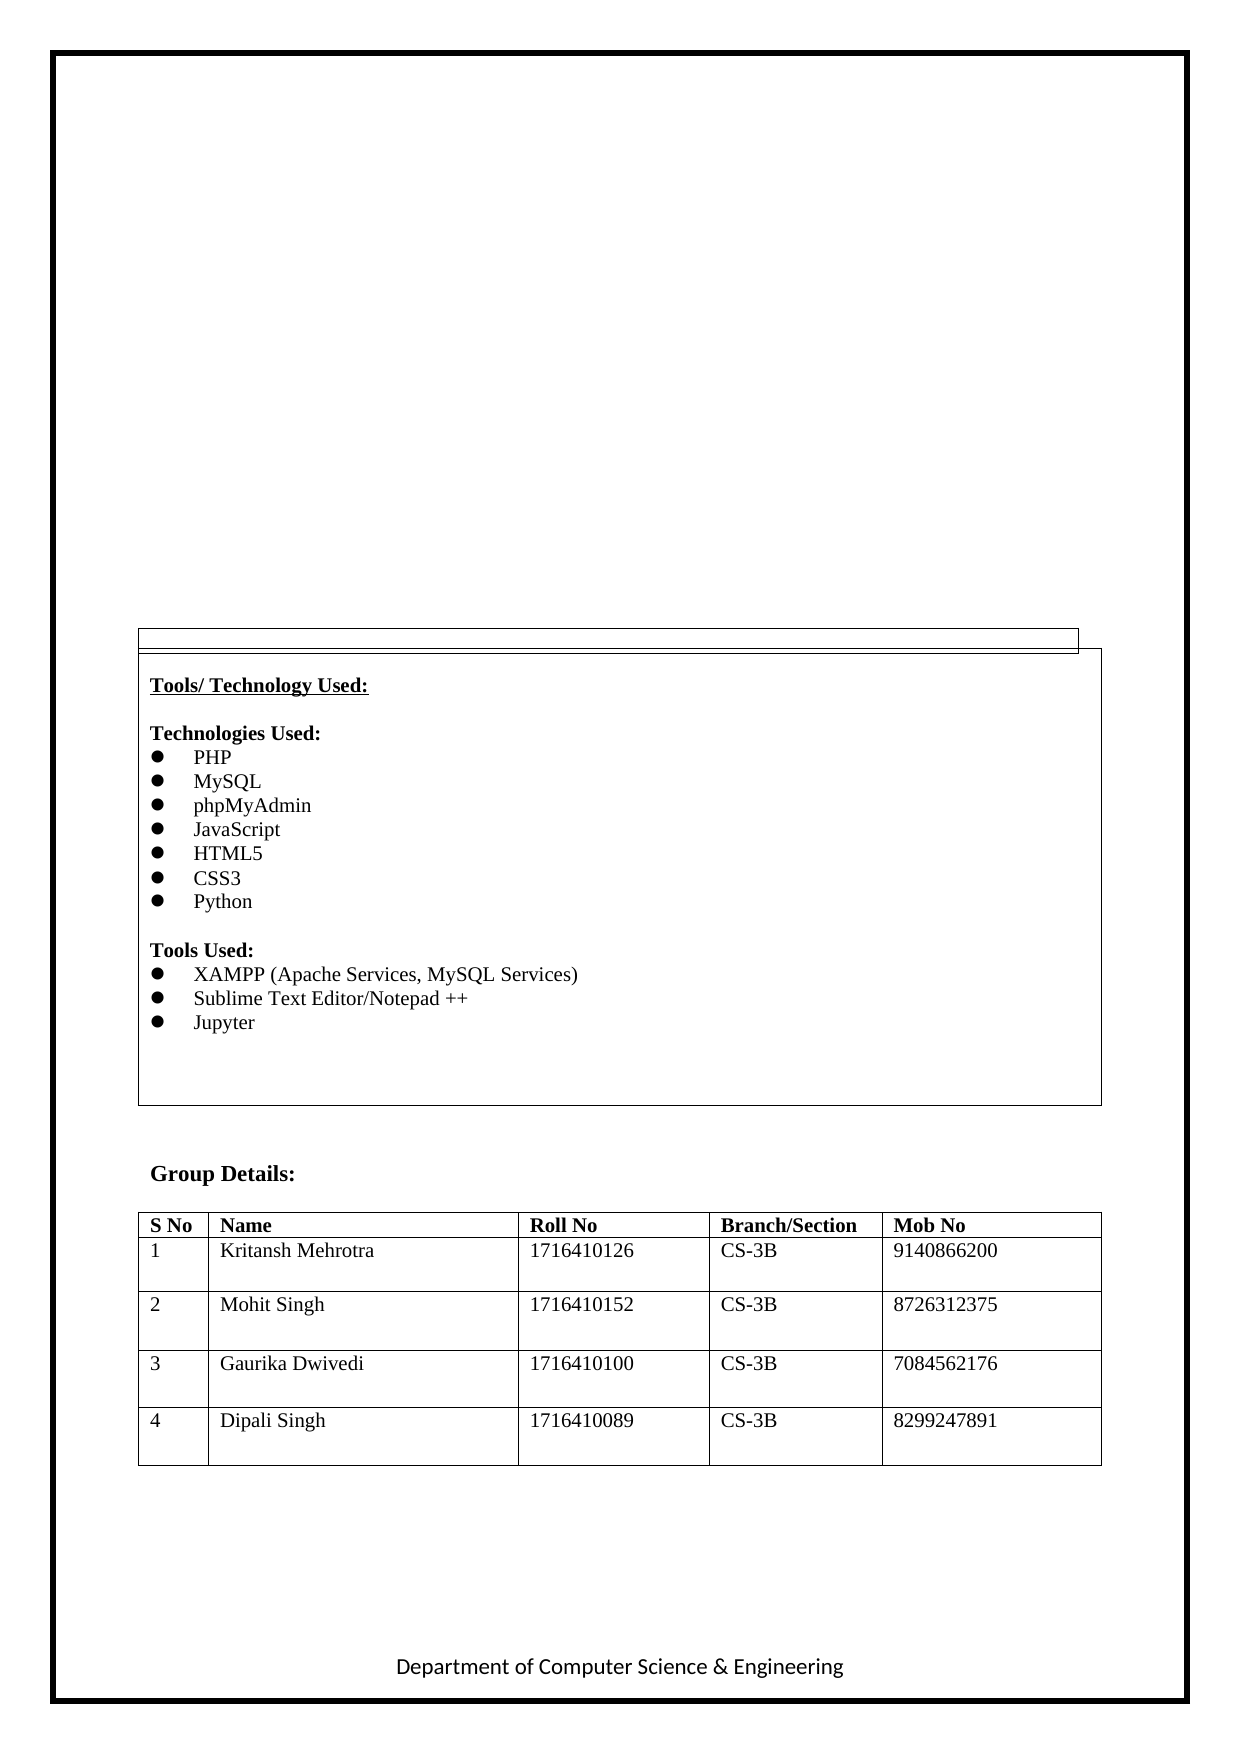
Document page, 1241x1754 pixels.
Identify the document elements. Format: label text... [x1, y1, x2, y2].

table_cell CS-3B [710, 1351, 882, 1407]
table_cell CS-3B [710, 1408, 882, 1465]
table_header S No [139, 1213, 208, 1237]
table_cell 1716410089 [519, 1408, 709, 1465]
table_cell 8299247891 [883, 1408, 1101, 1465]
table_cell CS-3B [710, 1292, 882, 1350]
table_cell Gaurika Dwivedi [209, 1351, 518, 1407]
table_cell CS-3B [710, 1238, 882, 1291]
table_cell [139, 629, 1078, 648]
table_header Name [209, 1213, 518, 1237]
table_cell 1 [139, 1238, 208, 1291]
table_cell 2 [139, 1292, 208, 1350]
table_cell 1716410126 [519, 1238, 709, 1291]
table_cell 1716410100 [519, 1351, 709, 1407]
table_header Roll No [519, 1213, 709, 1237]
table_cell 4 [139, 1408, 208, 1465]
table_cell Dipali Singh [209, 1408, 518, 1465]
table_cell 7084562176 [883, 1351, 1101, 1407]
table_cell 8726312375 [883, 1292, 1101, 1350]
table_cell 9140866200 [883, 1238, 1101, 1291]
text Group Details: [150, 1161, 1090, 1187]
table_cell 3 [139, 1351, 208, 1407]
table_header Mob No [883, 1213, 1101, 1237]
table_cell Kritansh Mehrotra [209, 1238, 518, 1291]
table_header Tools/ Technology Used: Technologies Used: PHP MySQL phpMyAdmin JavaScript HTML5 CSS3 Python Tools Used: XAMPP (Apache Services, MySQL Services) Sublime Text Editor/Notepad ++ Jupyter [139, 649, 1101, 1104]
table_cell Mohit Singh [209, 1292, 518, 1350]
table_header Branch/Section [710, 1213, 882, 1237]
table_cell 1716410152 [519, 1292, 709, 1350]
